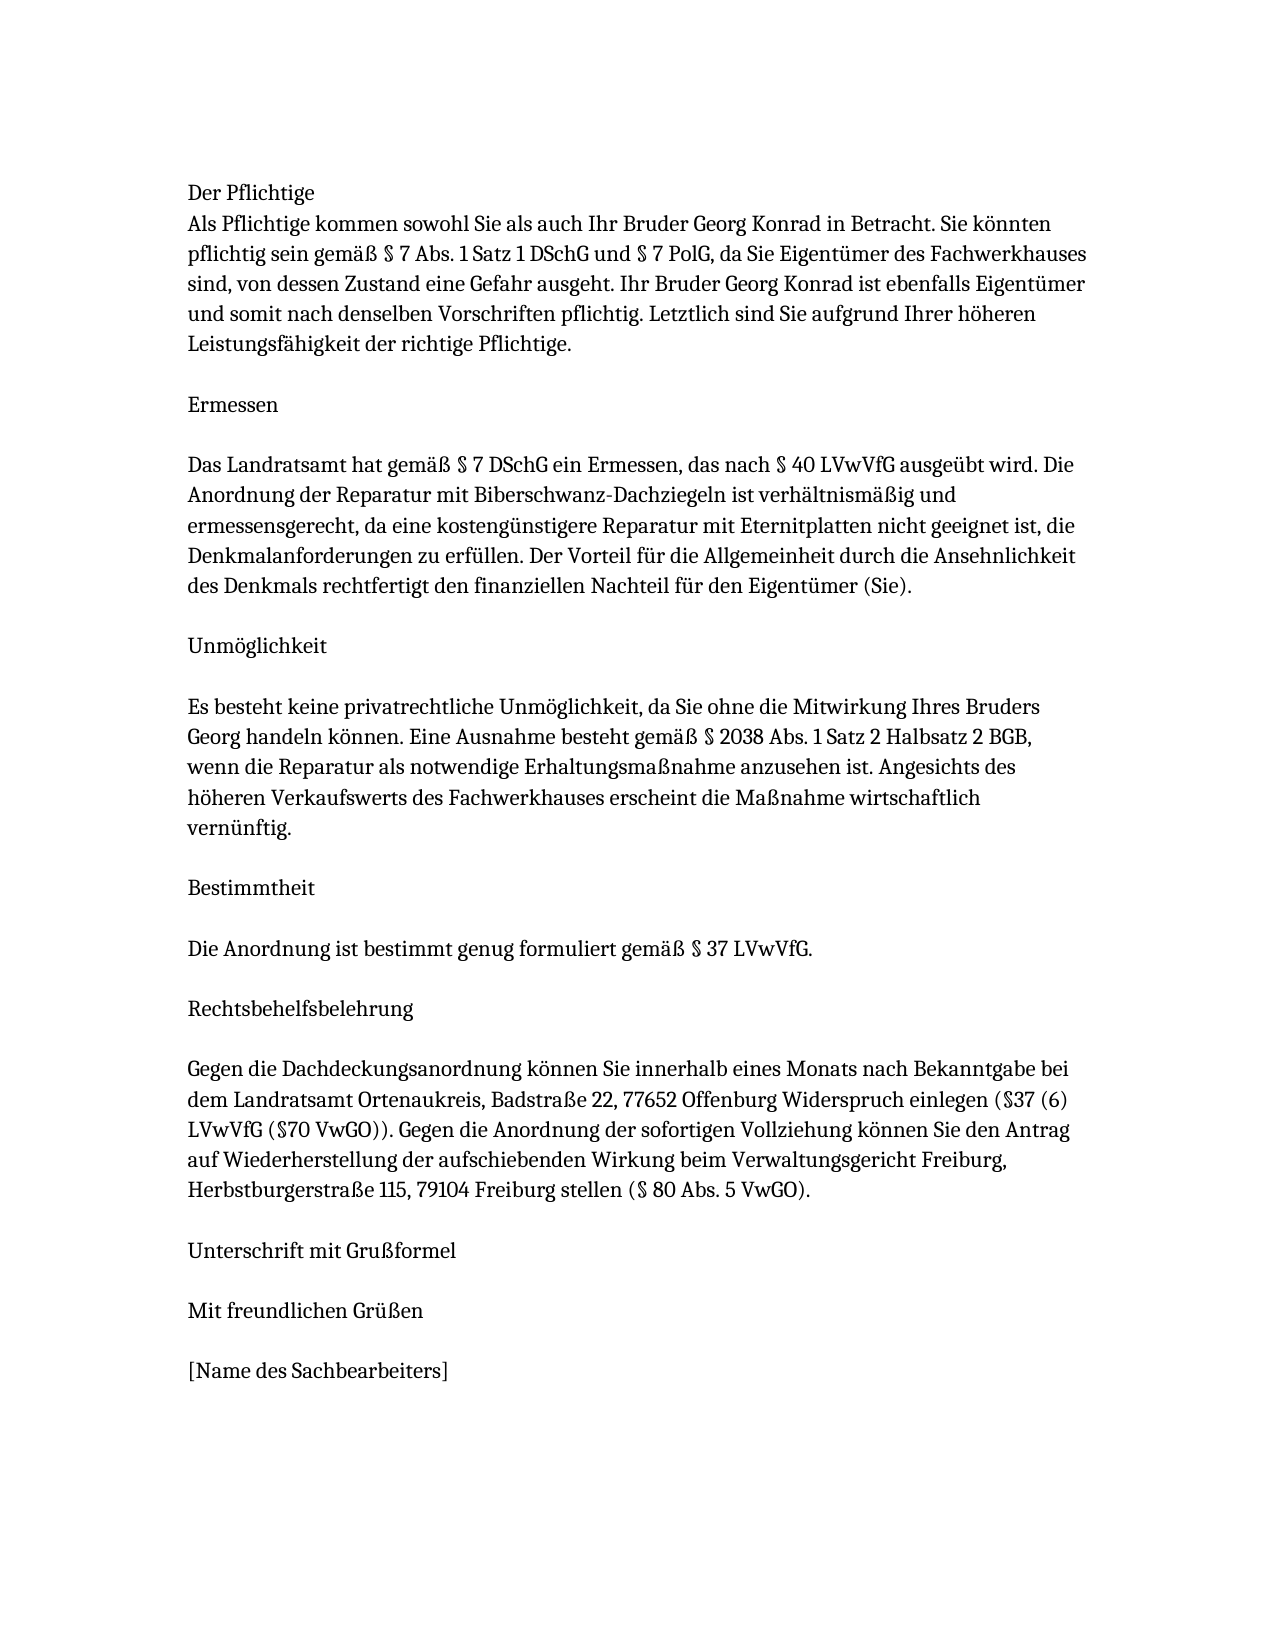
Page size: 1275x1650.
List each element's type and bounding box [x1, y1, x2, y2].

text [187, 150, 1087, 1385]
